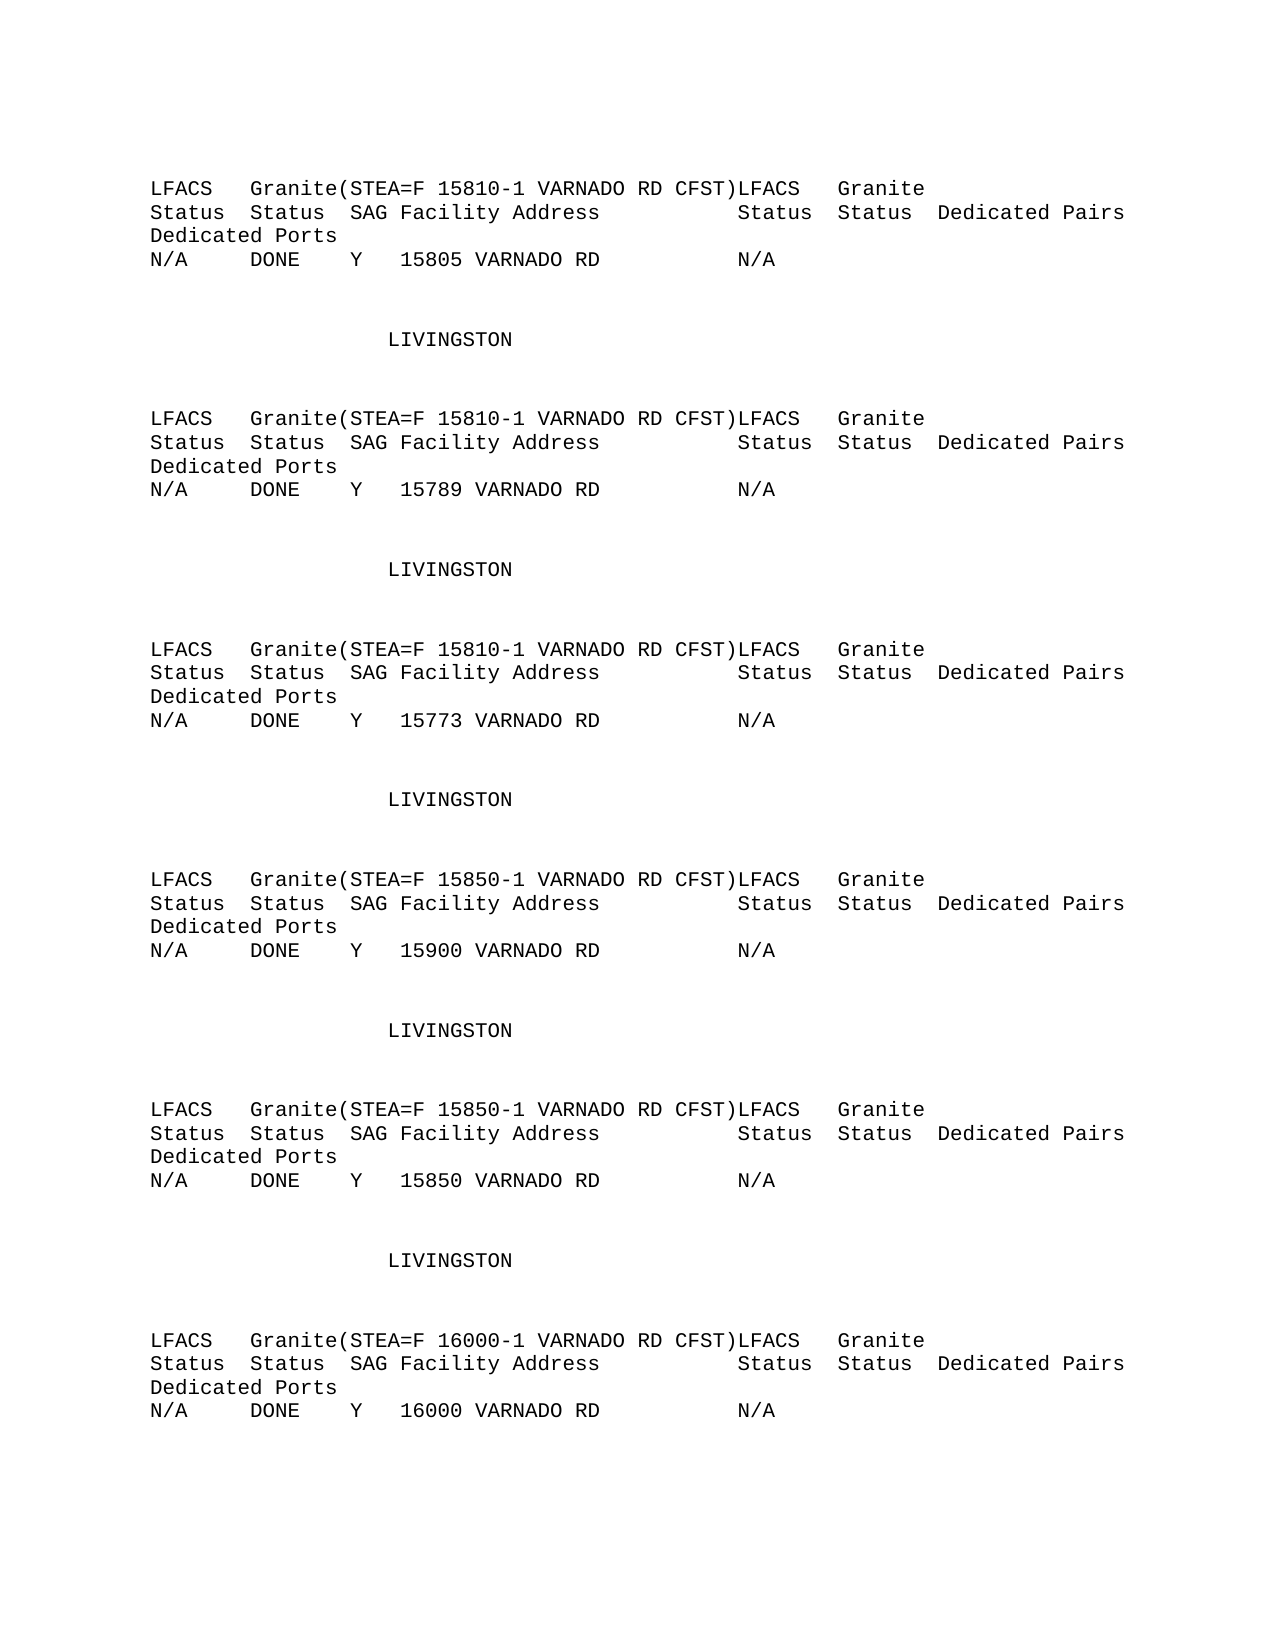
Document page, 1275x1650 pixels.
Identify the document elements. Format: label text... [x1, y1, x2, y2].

text N/A DONE Y 15900 VARNADO RD N/A [150, 940, 1125, 963]
text LFACS Granite(STEA=F 15810-1 VARNADO RD CFST)LFACS Granite [150, 639, 1125, 662]
text N/A DONE Y 15850 VARNADO RD N/A [150, 1170, 1125, 1194]
text LFACS Granite(STEA=F 15850-1 VARNADO RD CFST)LFACS Granite [150, 1099, 1125, 1123]
text LFACS Granite(STEA=F 15810-1 VARNADO RD CFST)LFACS Granite [150, 408, 1125, 432]
text LIVINGSTON [150, 1019, 1125, 1043]
text LIVINGSTON [150, 1250, 1125, 1273]
text LIVINGSTON [150, 559, 1125, 583]
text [150, 1353, 1125, 1401]
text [150, 178, 1125, 202]
text Status Status SAG Facility Address Status Status Dedicated Pairs Dedicated Ports [150, 662, 1125, 709]
text LFACS Granite(STEA=F 16000-1 VARNADO RD CFST)LFACS Granite [150, 1329, 1125, 1353]
text N/A DONE Y 16000 VARNADO RD N/A [150, 1401, 1125, 1424]
text LFACS Granite(STEA=F 15850-1 VARNADO RD CFST)LFACS Granite [150, 869, 1125, 893]
text N/A DONE Y 15805 VARNADO RD N/A [150, 249, 1125, 273]
text Status Status SAG Facility Address Status Status Dedicated Pairs Dedicated Ports [150, 893, 1125, 940]
text Status Status SAG Facility Address Status Status Dedicated Pairs Dedicated Ports [150, 1123, 1125, 1170]
text N/A DONE Y 15773 VARNADO RD N/A [150, 709, 1125, 733]
text N/A DONE Y 15789 VARNADO RD N/A [150, 479, 1125, 503]
text LIVINGSTON [150, 329, 1125, 352]
text LIVINGSTON [150, 789, 1125, 813]
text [150, 202, 1125, 249]
text Status Status SAG Facility Address Status Status Dedicated Pairs Dedicated Ports [150, 432, 1125, 479]
